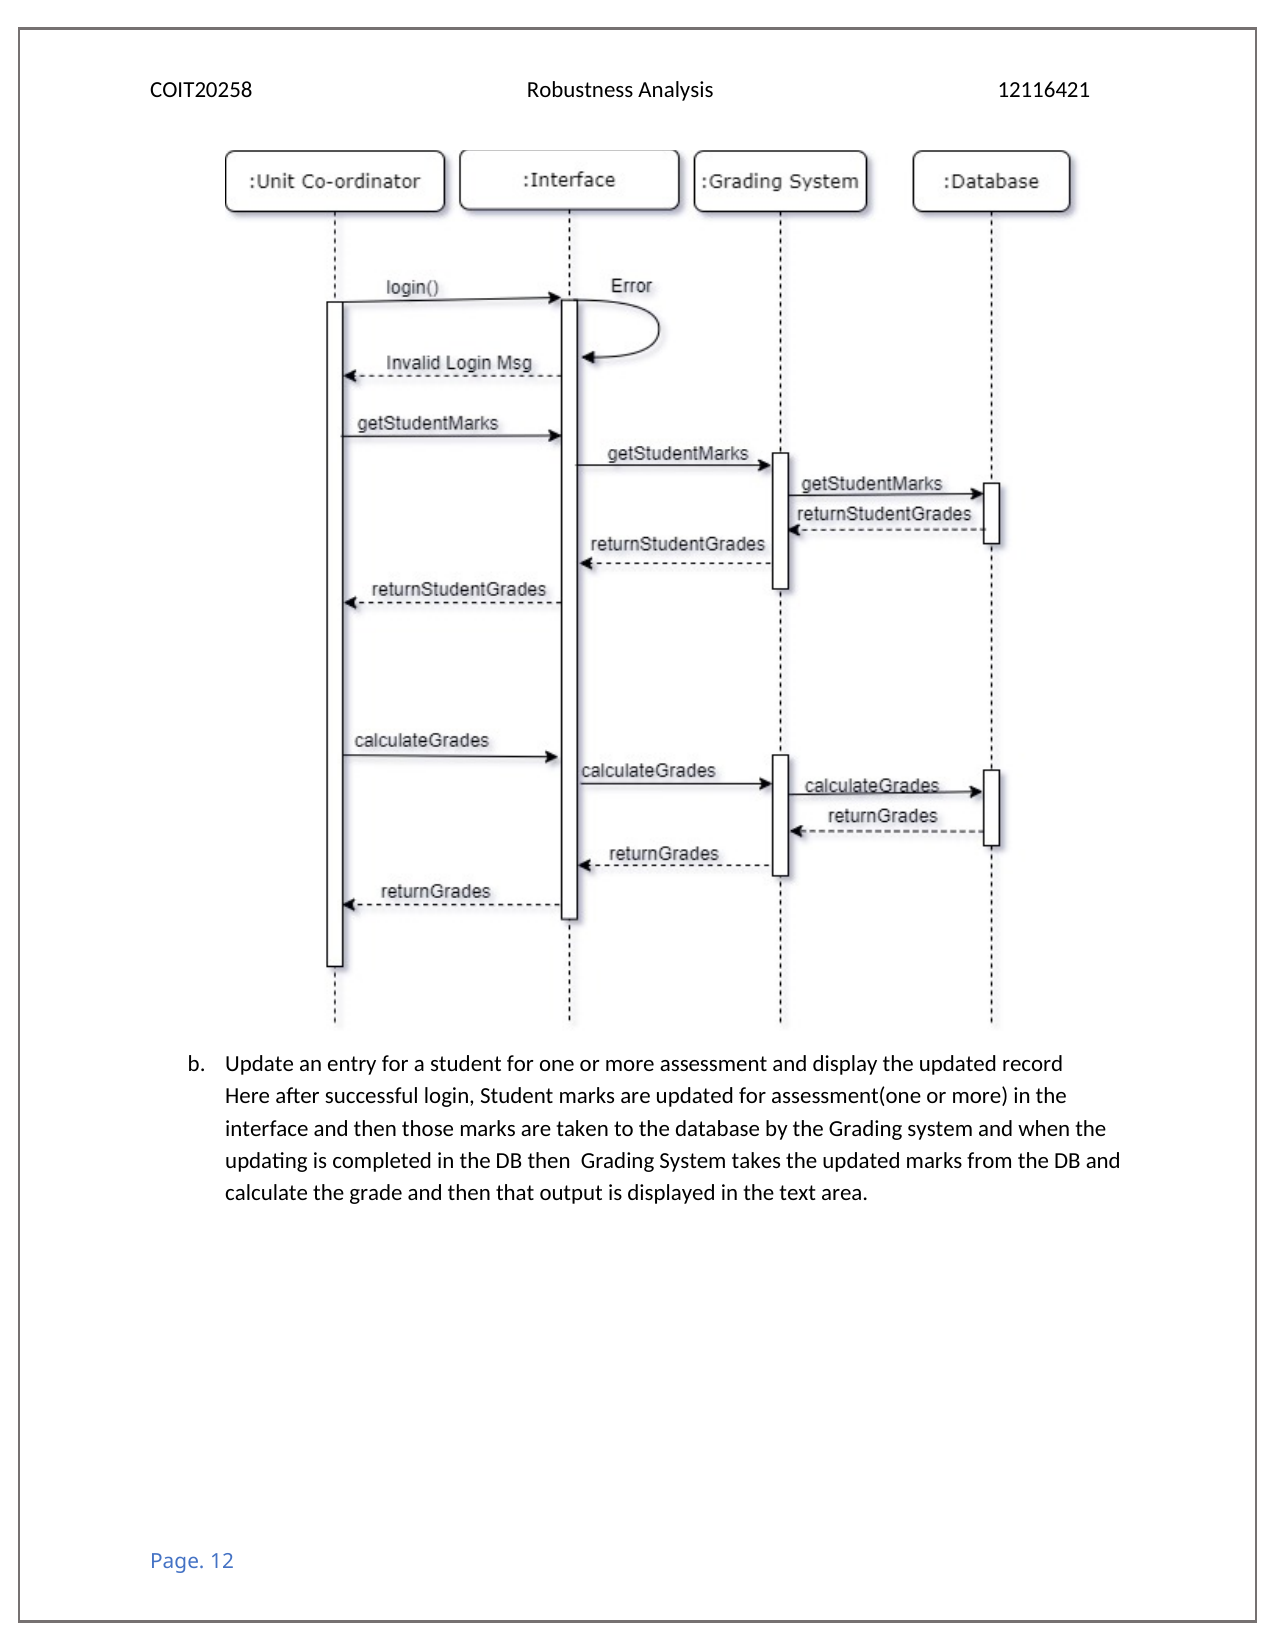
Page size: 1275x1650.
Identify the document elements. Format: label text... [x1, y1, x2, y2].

picture [225, 150, 1088, 1046]
list Here after successful login, Student marks are updated for assessment(one or more) in the interface and then those marks are taken to the database by the Grading system and when the updating is completed in the DB then Grading System takes the updated marks from the DB and calculate the grade and then that output is displayed in the text area. [225, 1082, 1125, 1206]
list Update an entry for a student for one or more assessment and display the updated record [187, 1049, 1125, 1077]
